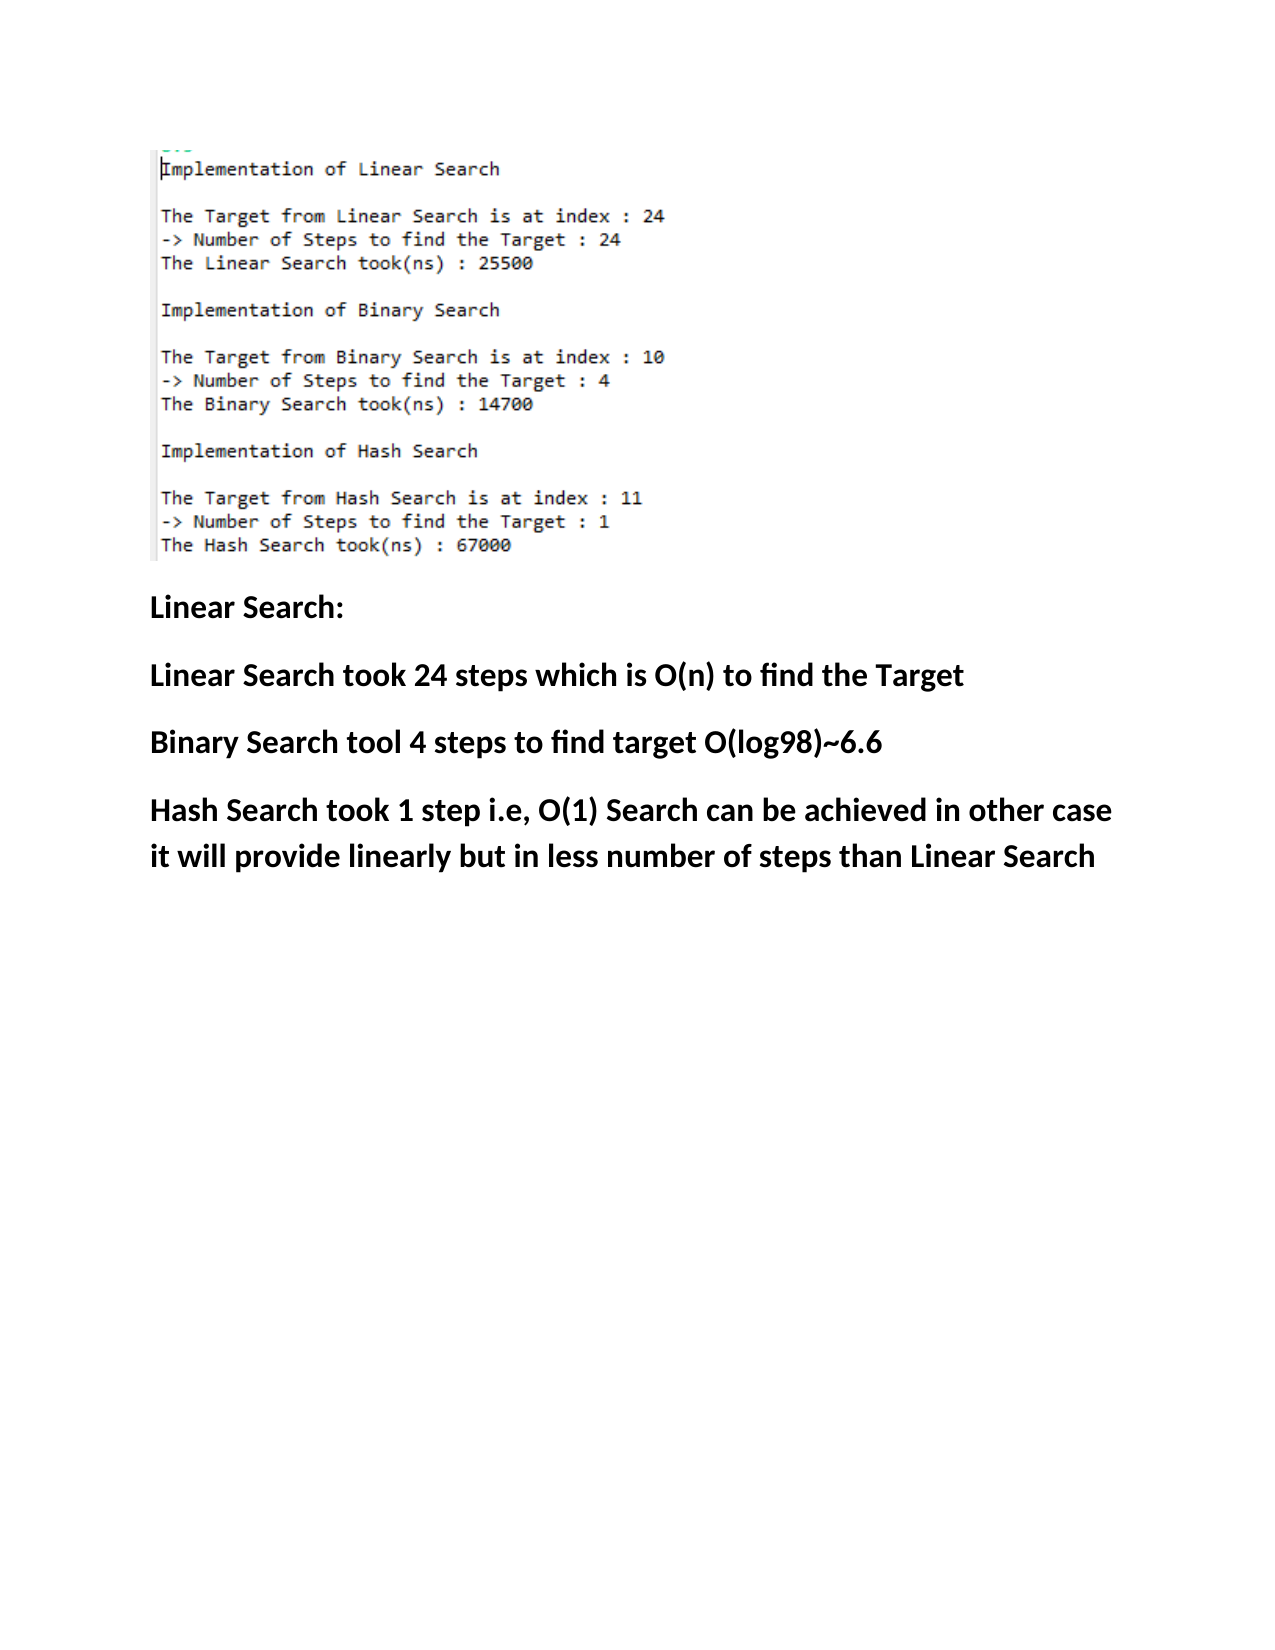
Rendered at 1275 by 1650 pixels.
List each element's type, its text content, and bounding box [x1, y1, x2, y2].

text Hash Search took 1 step i.e, O(1) Search can be achieved in other case it will provide linearly but in less number of steps than Linear Search [150, 789, 1125, 876]
text Binary Search tool 4 steps to find target O(log98)~6.6 [150, 721, 1125, 762]
text Linear Search took 24 steps which is O(n) to find the Target [150, 653, 1125, 694]
text Linear Search: [150, 586, 1125, 627]
picture [150, 150, 1120, 561]
